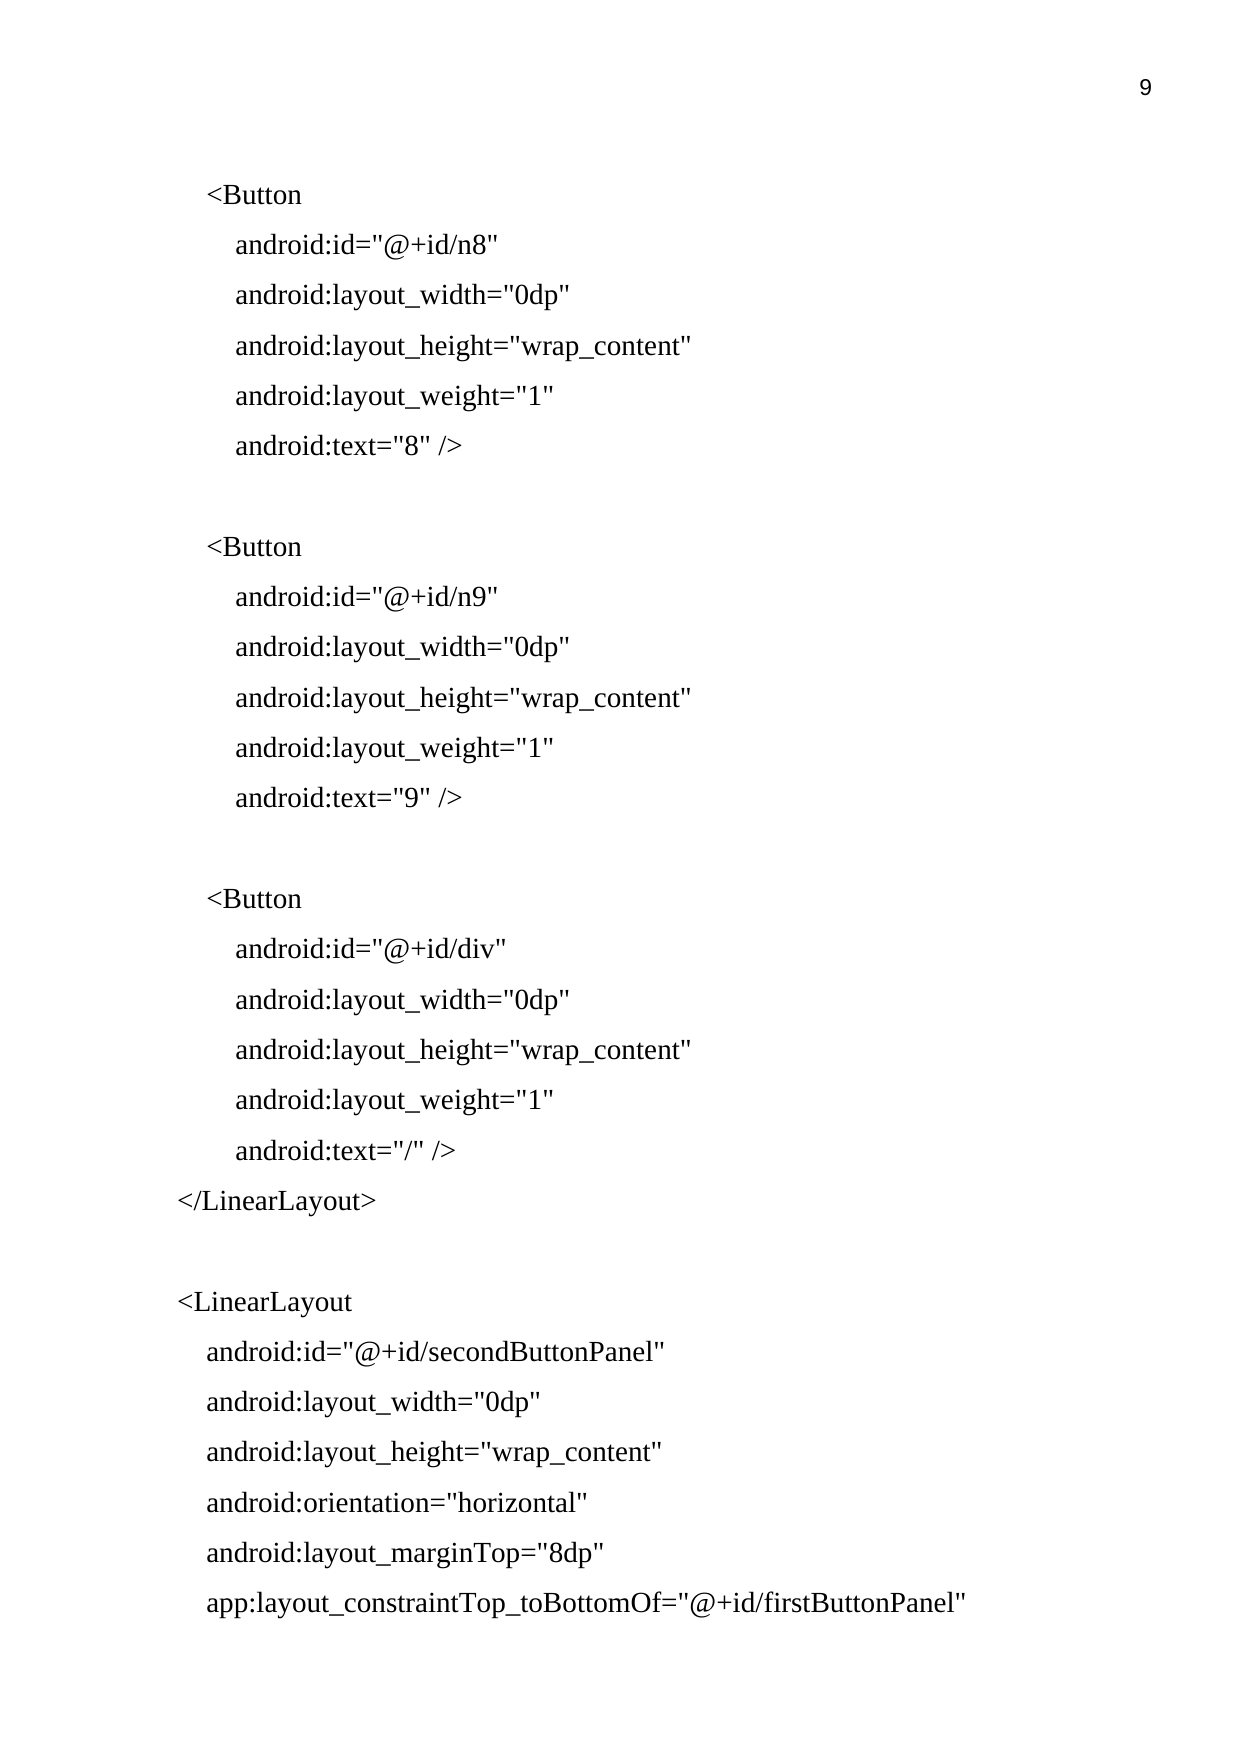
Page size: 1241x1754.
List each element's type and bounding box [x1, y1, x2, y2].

text [148, 126, 1152, 1619]
